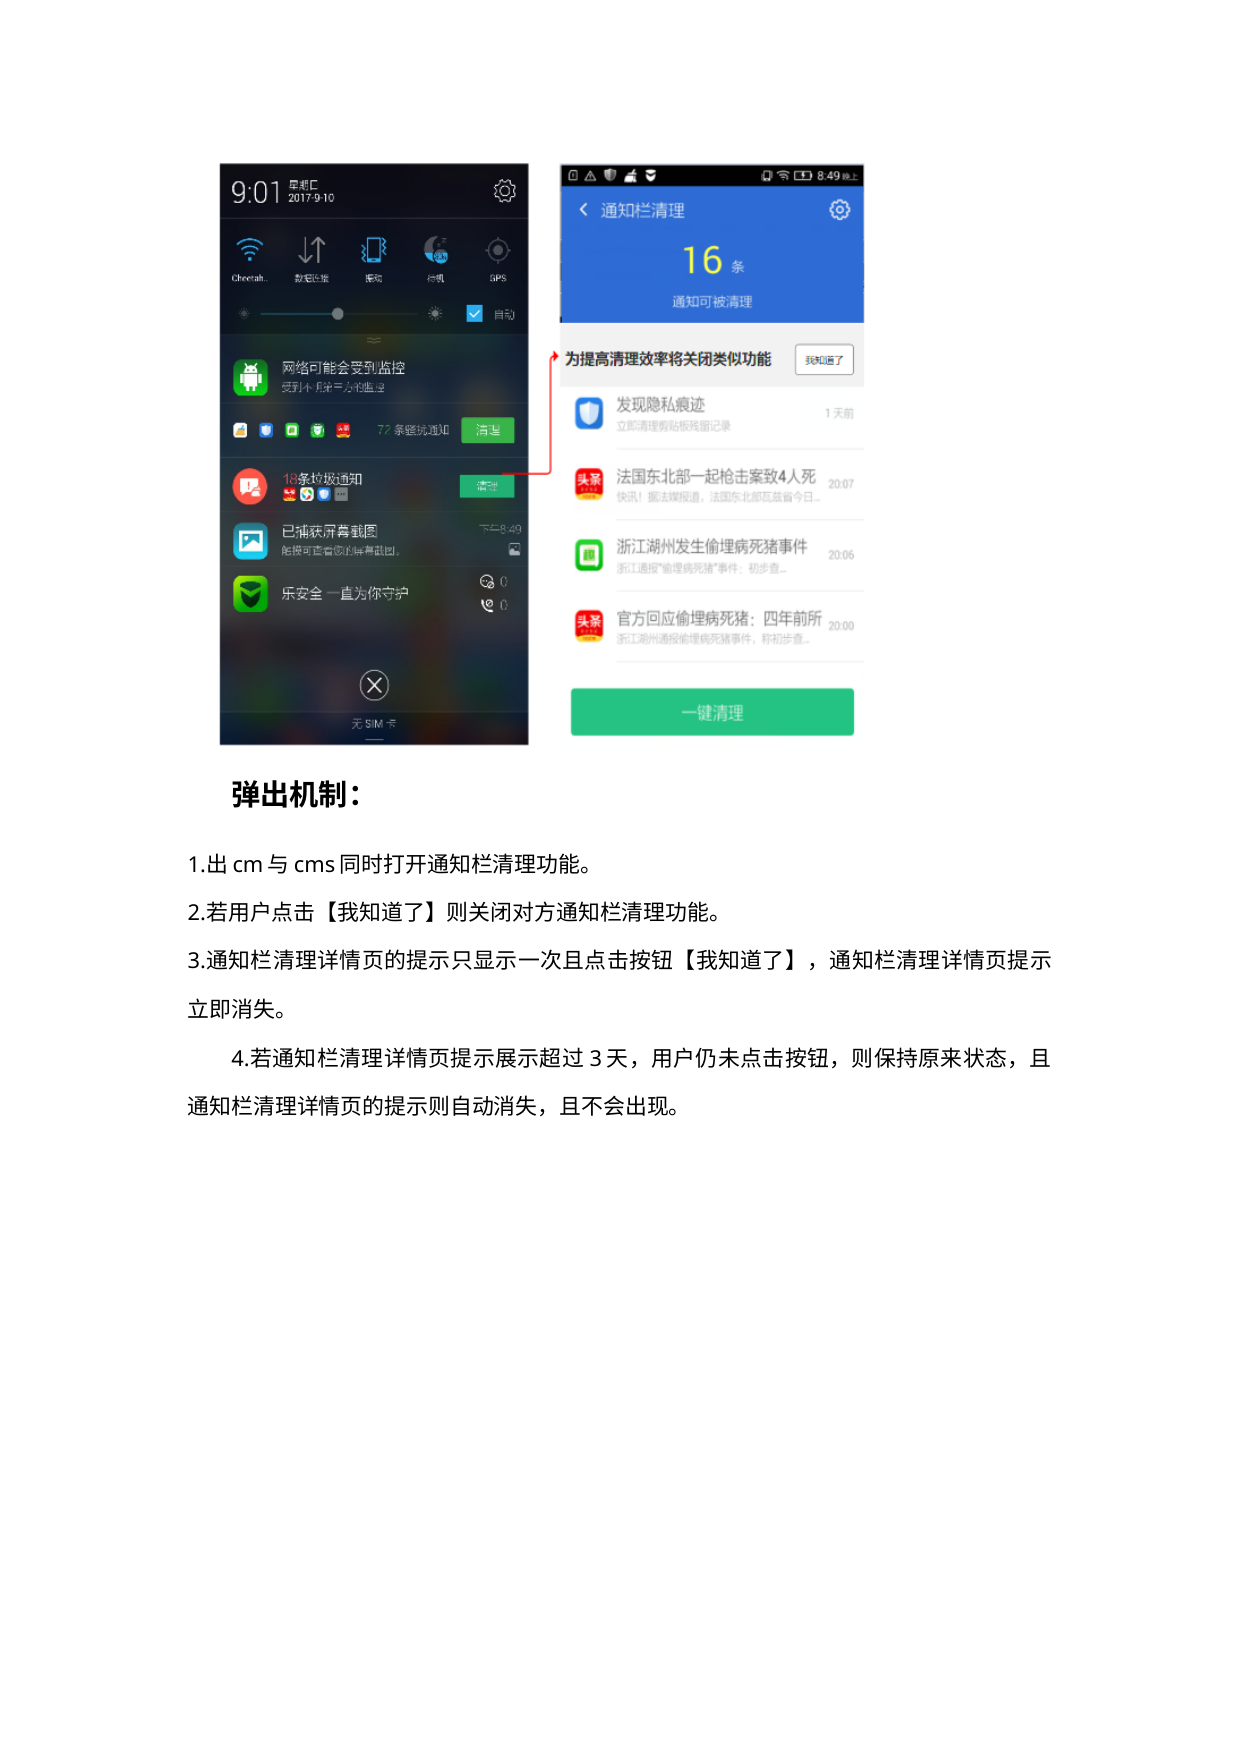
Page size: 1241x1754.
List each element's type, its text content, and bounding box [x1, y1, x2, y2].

list 若用户点击【我知道了】则关闭对方通知栏清理功能。 [187, 895, 1053, 927]
text 弹出机制： [187, 760, 1053, 825]
list 出cm与cms同时打开通知栏清理功能。 [187, 846, 1053, 879]
picture [187, 162, 913, 747]
list 4.若通知栏清理详情页提示展示超过3天，用户仍未点击按钮，则保持原来状态，且通知栏清理详情页的提示则自动消失，且不会出现。 [187, 1040, 1053, 1121]
list 通知栏清理详情页的提示只显示一次且点击按钮【我知道了】，通知栏清理详情页提示立即消失。 [187, 943, 1053, 1024]
